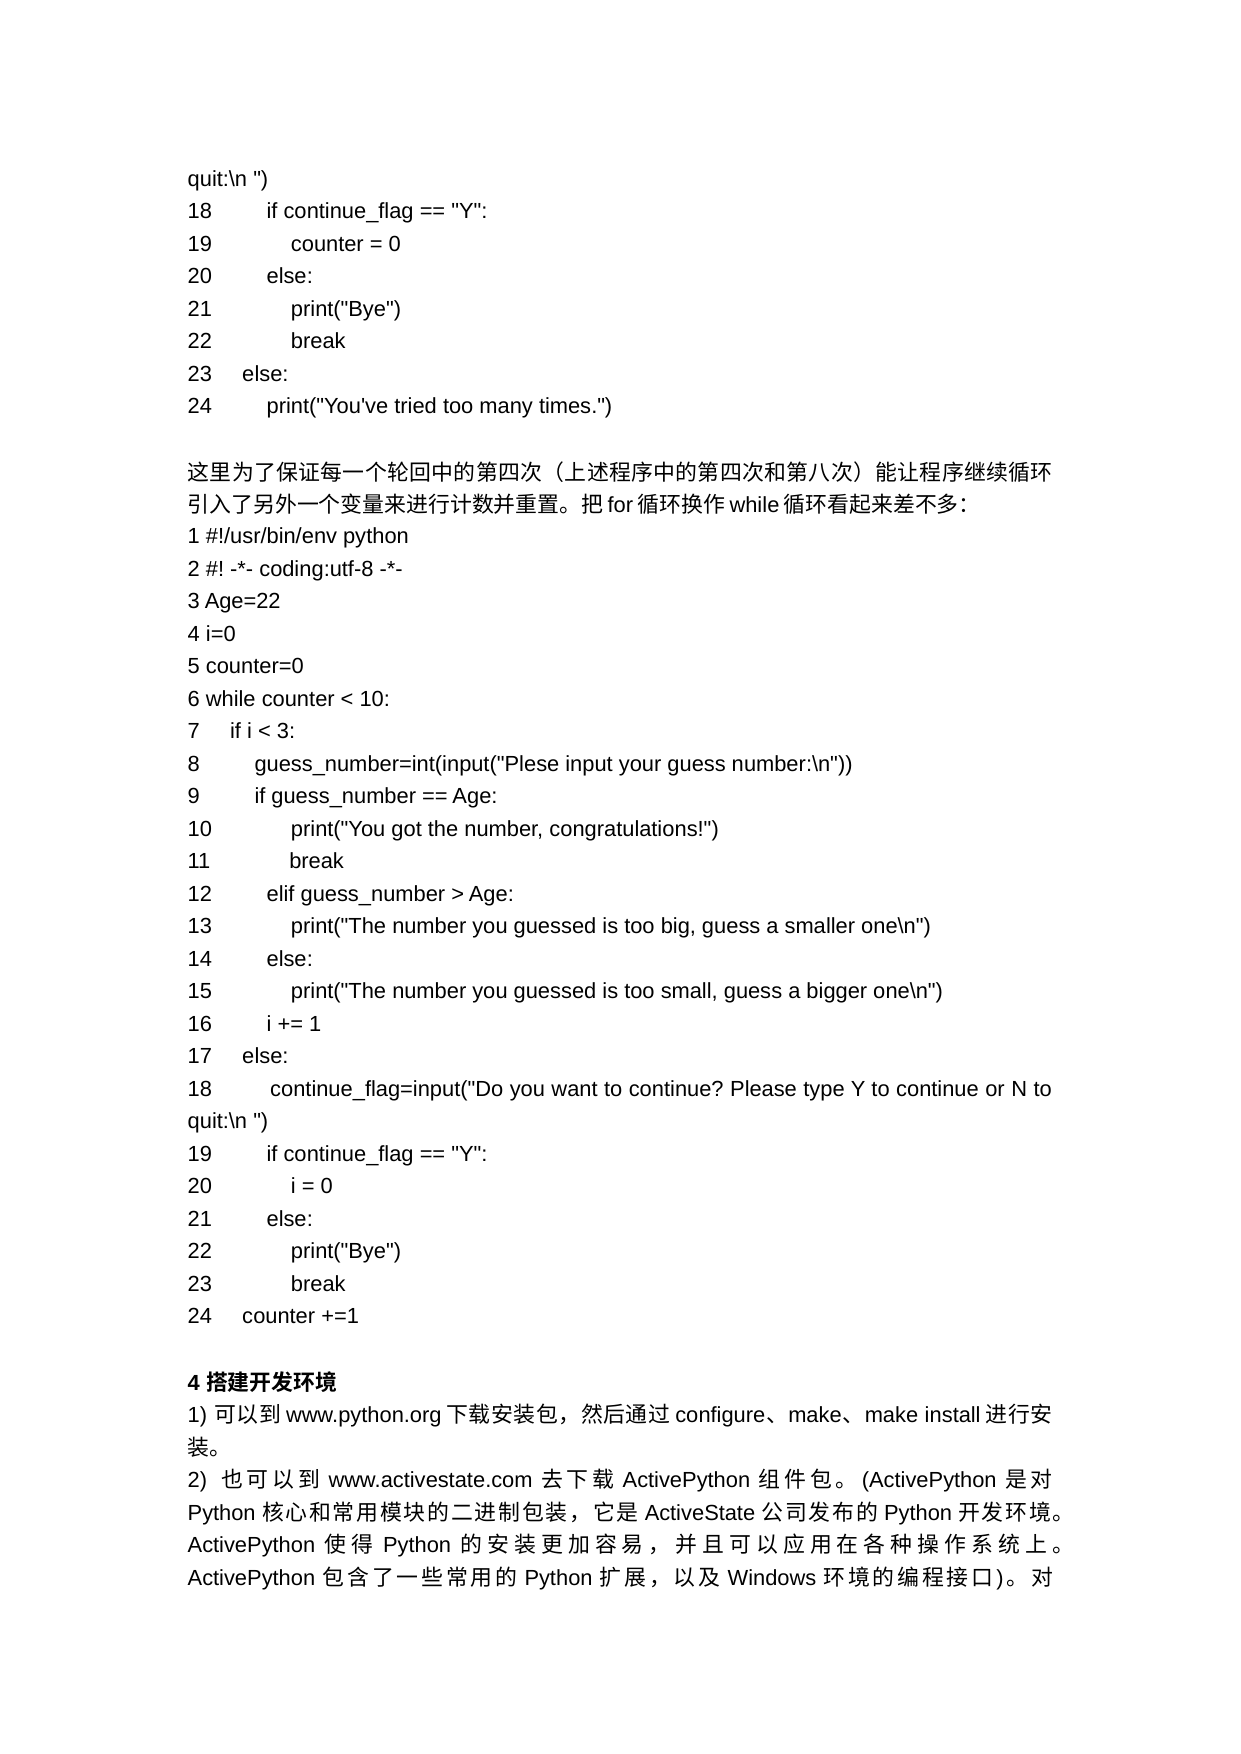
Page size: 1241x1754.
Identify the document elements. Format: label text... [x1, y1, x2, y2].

list 20 else: [187, 259, 1053, 292]
list 11 break [187, 844, 1053, 877]
list 20 i = 0 [187, 1169, 1053, 1202]
list 6 while counter < 10: [187, 682, 1053, 714]
list 4 搭建开发环境 [187, 1364, 1053, 1397]
list 2 #! -*- coding:utf-8 -*- [187, 552, 1053, 584]
list 24 print("You've tried too many times.") [187, 389, 1053, 422]
list 23 break [187, 1267, 1053, 1299]
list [187, 1462, 1053, 1592]
list 16 i += 1 [187, 1007, 1053, 1039]
list 23 else: [187, 357, 1053, 389]
list 这里为了保证每一个轮回中的第四次（上述程序中的第四次和第八次）能让程序继续循环，引入了另外一个变量来进行计数并重置。把for循环换作while循环看起来差不多： [187, 454, 1053, 519]
list 21 print("Bye") [187, 292, 1053, 324]
list 8 guess_number=int(input("Plese input your guess number:\n")) [187, 747, 1053, 779]
list 4 i=0 [187, 617, 1053, 649]
list 22 print("Bye") [187, 1234, 1053, 1267]
list 5 counter=0 [187, 649, 1053, 682]
list 3 Age=22 [187, 584, 1053, 617]
list 10 print("You got the number, congratulations!") [187, 812, 1053, 844]
list 12 elif guess_number > Age: [187, 877, 1053, 909]
list 21 else: [187, 1202, 1053, 1234]
list 19 counter = 0 [187, 227, 1053, 259]
list 1) 可以到www.python.org下载安装包，然后通过configure、make、make install进行安装。 [187, 1397, 1053, 1462]
list 17 else: [187, 1039, 1053, 1072]
list 9 if guess_number == Age: [187, 779, 1053, 812]
list 22 break [187, 324, 1053, 357]
list 24 counter +=1 [187, 1299, 1053, 1332]
list 13 print("The number you guessed is too big, guess a smaller one\n") [187, 909, 1053, 942]
list 18 if continue_flag == "Y": [187, 194, 1053, 227]
list 7 if i < 3: [187, 714, 1053, 747]
list 1 #!/usr/bin/env python [187, 519, 1053, 552]
list 14 else: [187, 942, 1053, 974]
list 15 print("The number you guessed is too small, guess a bigger one\n") [187, 974, 1053, 1007]
list 18 continue_flag=input("Do you want to continue? Please type Y to continue or N to quit:\n ") [187, 1072, 1053, 1137]
list 19 if continue_flag == "Y": [187, 1137, 1053, 1169]
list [187, 162, 1053, 194]
